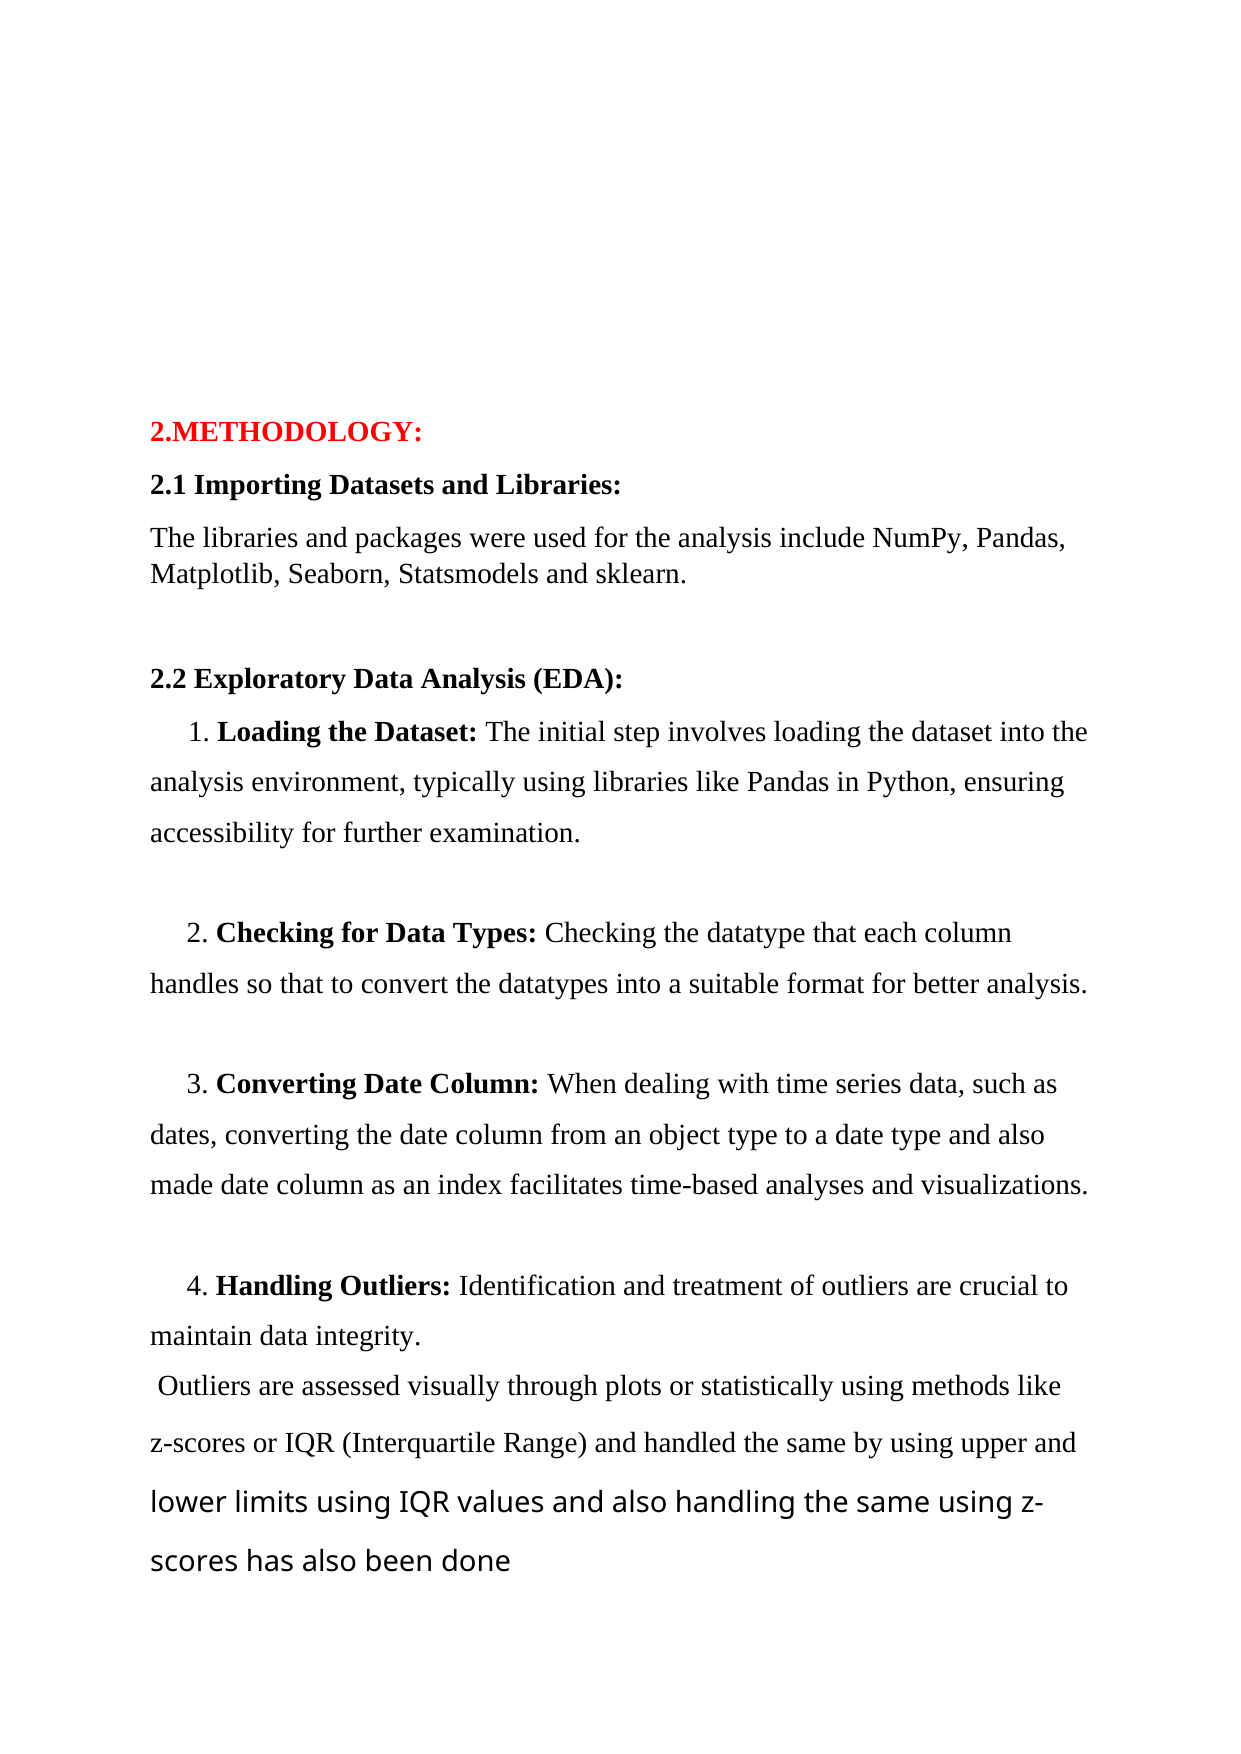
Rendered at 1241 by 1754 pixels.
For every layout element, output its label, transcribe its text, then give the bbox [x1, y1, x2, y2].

text 2.2 Exploratory Data Analysis (EDA): [150, 661, 1090, 695]
text 2. Checking for Data Types: Checking the datatype that each column handles so that to convert the datatypes into a suitable format for better analysis. [150, 916, 1090, 999]
text 3. Converting Date Column: When dealing with time series data, such as dates, converting the date column from an object type to a date type and also made date column as an index facilitates time-based analyses and visualizations. [150, 1066, 1090, 1201]
text 2.1 Importing Datasets and Libraries: [150, 467, 1090, 500]
text 1. Loading the Dataset: The initial step involves loading the dataset into the analysis environment, typically using libraries like Pandas in Python, ensuring accessibility for further examination. [150, 714, 1090, 848]
text Outliers are assessed visually through plots or statistically using methods like z-scores or IQR (Interquartile Range) and handled the same by using upper and lower limits using IQR values and also handling the same using z-scores has also been done [150, 1368, 1090, 1580]
text 4. Handling Outliers: Identification and treatment of outliers are crucial to maintain data integrity. [150, 1268, 1090, 1352]
text 2.METHODOLOGY: [150, 414, 1090, 448]
text The libraries and packages were used for the analysis include NumPy, Pandas, Matplotlib, Seaborn, Statsmodels and sklearn. [150, 520, 1090, 589]
